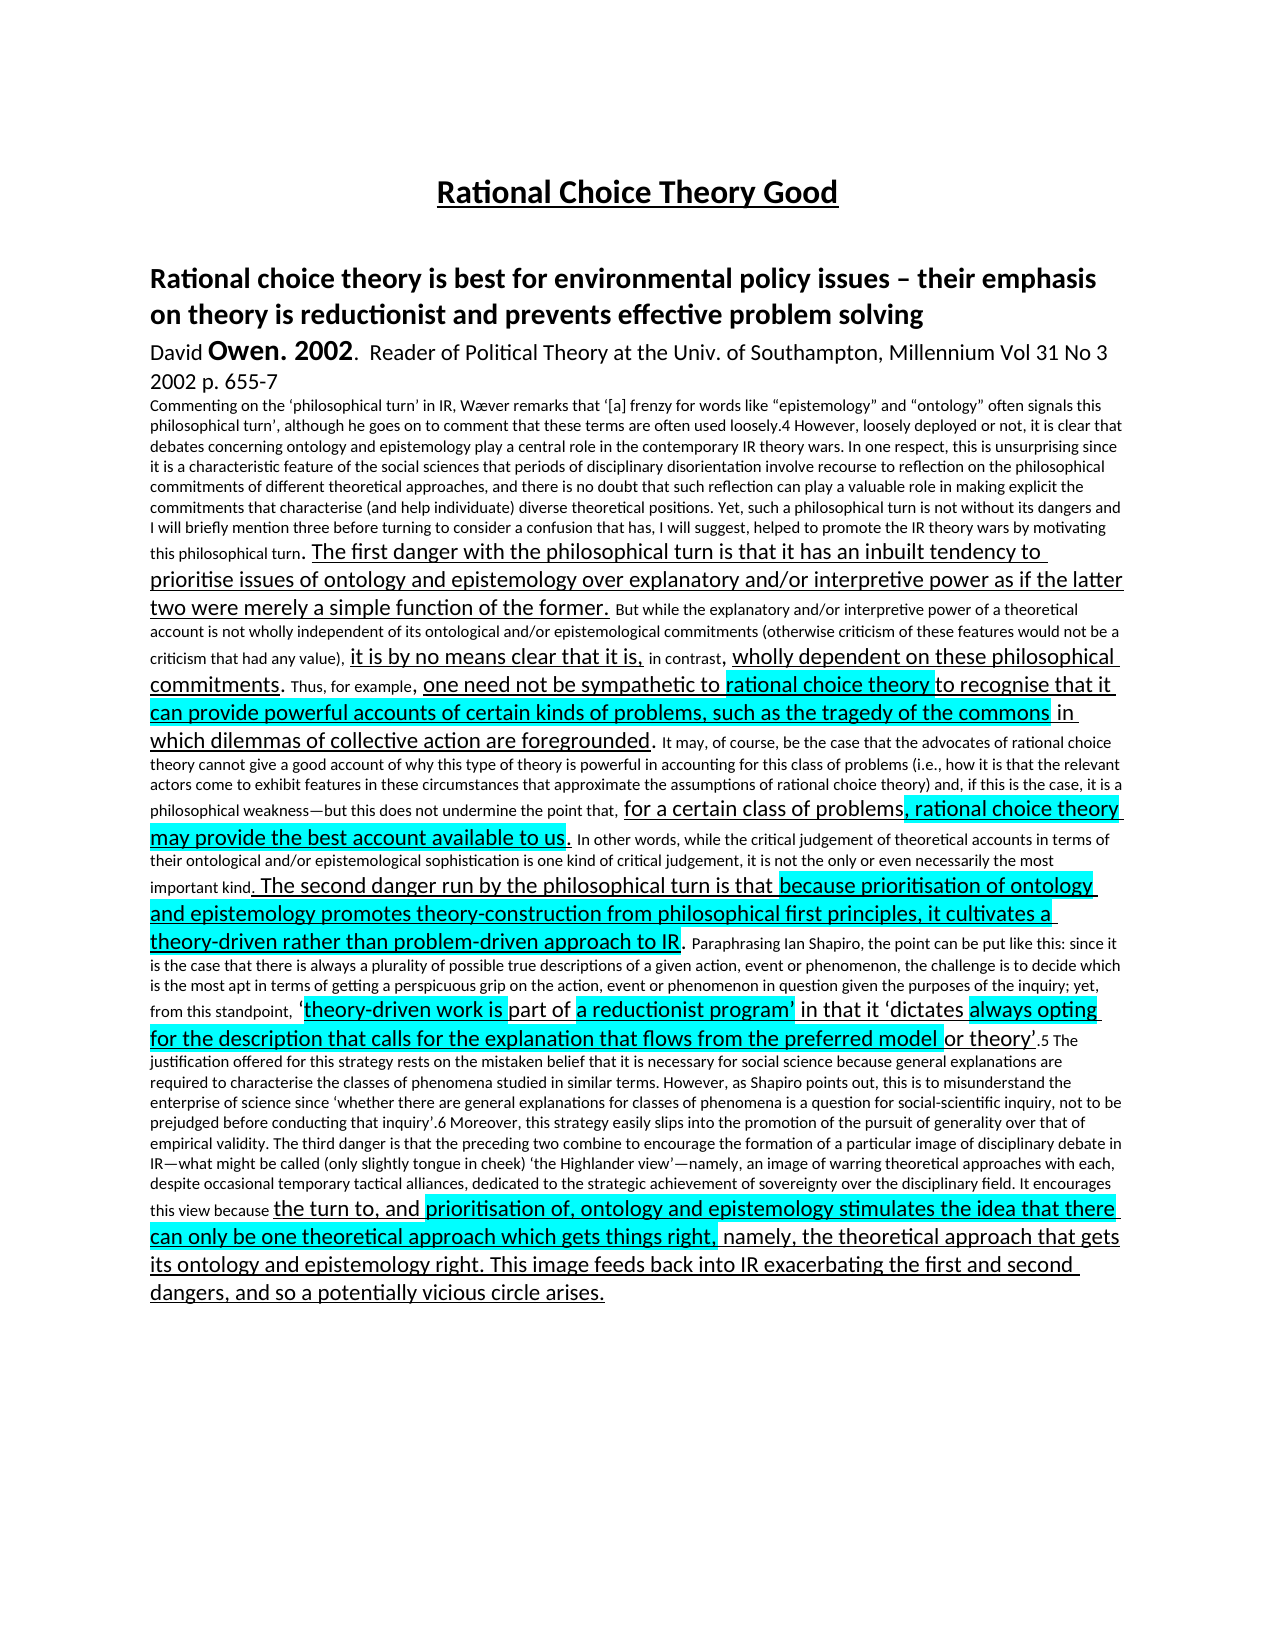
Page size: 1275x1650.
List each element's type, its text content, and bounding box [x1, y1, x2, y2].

text David Owen. 2002. Reader of Political Theory at the Univ. of Southampton, Millennium Vol 31 No 3 2002 p. 655-7 [150, 332, 1125, 395]
subtitle Rational Choice Theory Good [150, 171, 1125, 212]
text Commenting on the ‘philosophical turn’ in IR, Wæver remarks that ‘[a] frenzy for words like “epistemology” and “ontology” often signals this philosophical turn’, although he goes on to comment that these terms are often used loosely.4 However, loosely deployed or not, it is clear that debates concerning ontology and epistemology play a central role in the contemporary IR theory wars. In one respect, this is unsurprising since it is a characteristic feature of the social sciences that periods of disciplinary disorientation involve recourse to reflection on the philosophical commitments of different theoretical approaches, and there is no doubt that such reflection can play a valuable role in making explicit the commitments that characterise (and help individuate) diverse theoretical positions. Yet, such a philosophical turn is not without its dangers and I will briefly mention three before turning to consider a confusion that has, I will suggest, helped to promote the IR theory wars by motivating this philosophical turn. The first danger with the philosophical turn is that it has an inbuilt tendency to prioritise issues of ontology and epistemology over explanatory and/or interpretive power as if the latter two were merely a simple function of the former. But while the explanatory and/or interpretive power of a theoretical account is not wholly independent of its ontological and/or epistemological commitments (otherwise criticism of these features would not be a criticism that had any value), it is by no means clear that it is, in contrast, wholly dependent on these philosophical commitments. Thus, for example, one need not be sympathetic to rational choice theory to recognise that it can provide powerful accounts of certain kinds of problems, such as the tragedy of the commons in which dilemmas of collective action are foregrounded. It may, of course, be the case that the advocates of rational choice theory cannot give a good account of why this type of theory is powerful in accounting for this class of problems (i.e., how it is that the relevant actors come to exhibit features in these circumstances that approximate the assumptions of rational choice theory) and, if this is the case, it is a philosophical weakness—but this does not undermine the point that, for a certain class of problems, rational choice theory may provide the best account available to us. In other words, while the critical judgement of theoretical accounts in terms of their ontological and/or epistemological sophistication is one kind of critical judgement, it is not the only or even necessarily the most important kind. The second danger run by the philosophical turn is that because prioritisation of ontology and epistemology promotes theory-construction from philosophical first principles, it cultivates a theory-driven rather than problem-driven approach to IR. Paraphrasing Ian Shapiro, the point can be put like this: since it is the case that there is always a plurality of possible true descriptions of a given action, event or phenomenon, the challenge is to decide which is the most apt in terms of getting a perspicuous grip on the action, event or phenomenon in question given the purposes of the inquiry; yet, from this standpoint, ‘theory-driven work is part of a reductionist program’ in that it ‘dictates always opting for the description that calls for the explanation that flows from the preferred model or theory’.5 The justification offered for this strategy rests on the mistaken belief that it is necessary for social science because general explanations are required to characterise the classes of phenomena studied in similar terms. However, as Shapiro points out, this is to misunderstand the enterprise of science since ‘whether there are general explanations for classes of phenomena is a question for social-scientific inquiry, not to be prejudged before conducting that inquiry’.6 Moreover, this strategy easily slips into the promotion of the pursuit of generality over that of empirical validity. The third danger is that the preceding two combine to encourage the formation of a particular image of disciplinary debate in IR—what might be called (only slightly tongue in cheek) ‘the Highlander view’—namely, an image of warring theoretical approaches with each, despite occasional temporary tactical alliances, dedicated to the strategic achievement of sovereignty over the disciplinary field. It encourages this view because the turn to, and prioritisation of, ontology and epistemology stimulates the idea that there can only be one theoretical approach which gets things right, namely, the theoretical approach that gets its ontology and epistemology right. This image feeds back into IR exacerbating the first and second dangers, and so a potentially vicious circle arises. [150, 395, 1125, 1306]
subtitle Rational choice theory is best for environmental policy issues – their emphasis on theory is reductionist and prevents effective problem solving [150, 260, 1125, 332]
